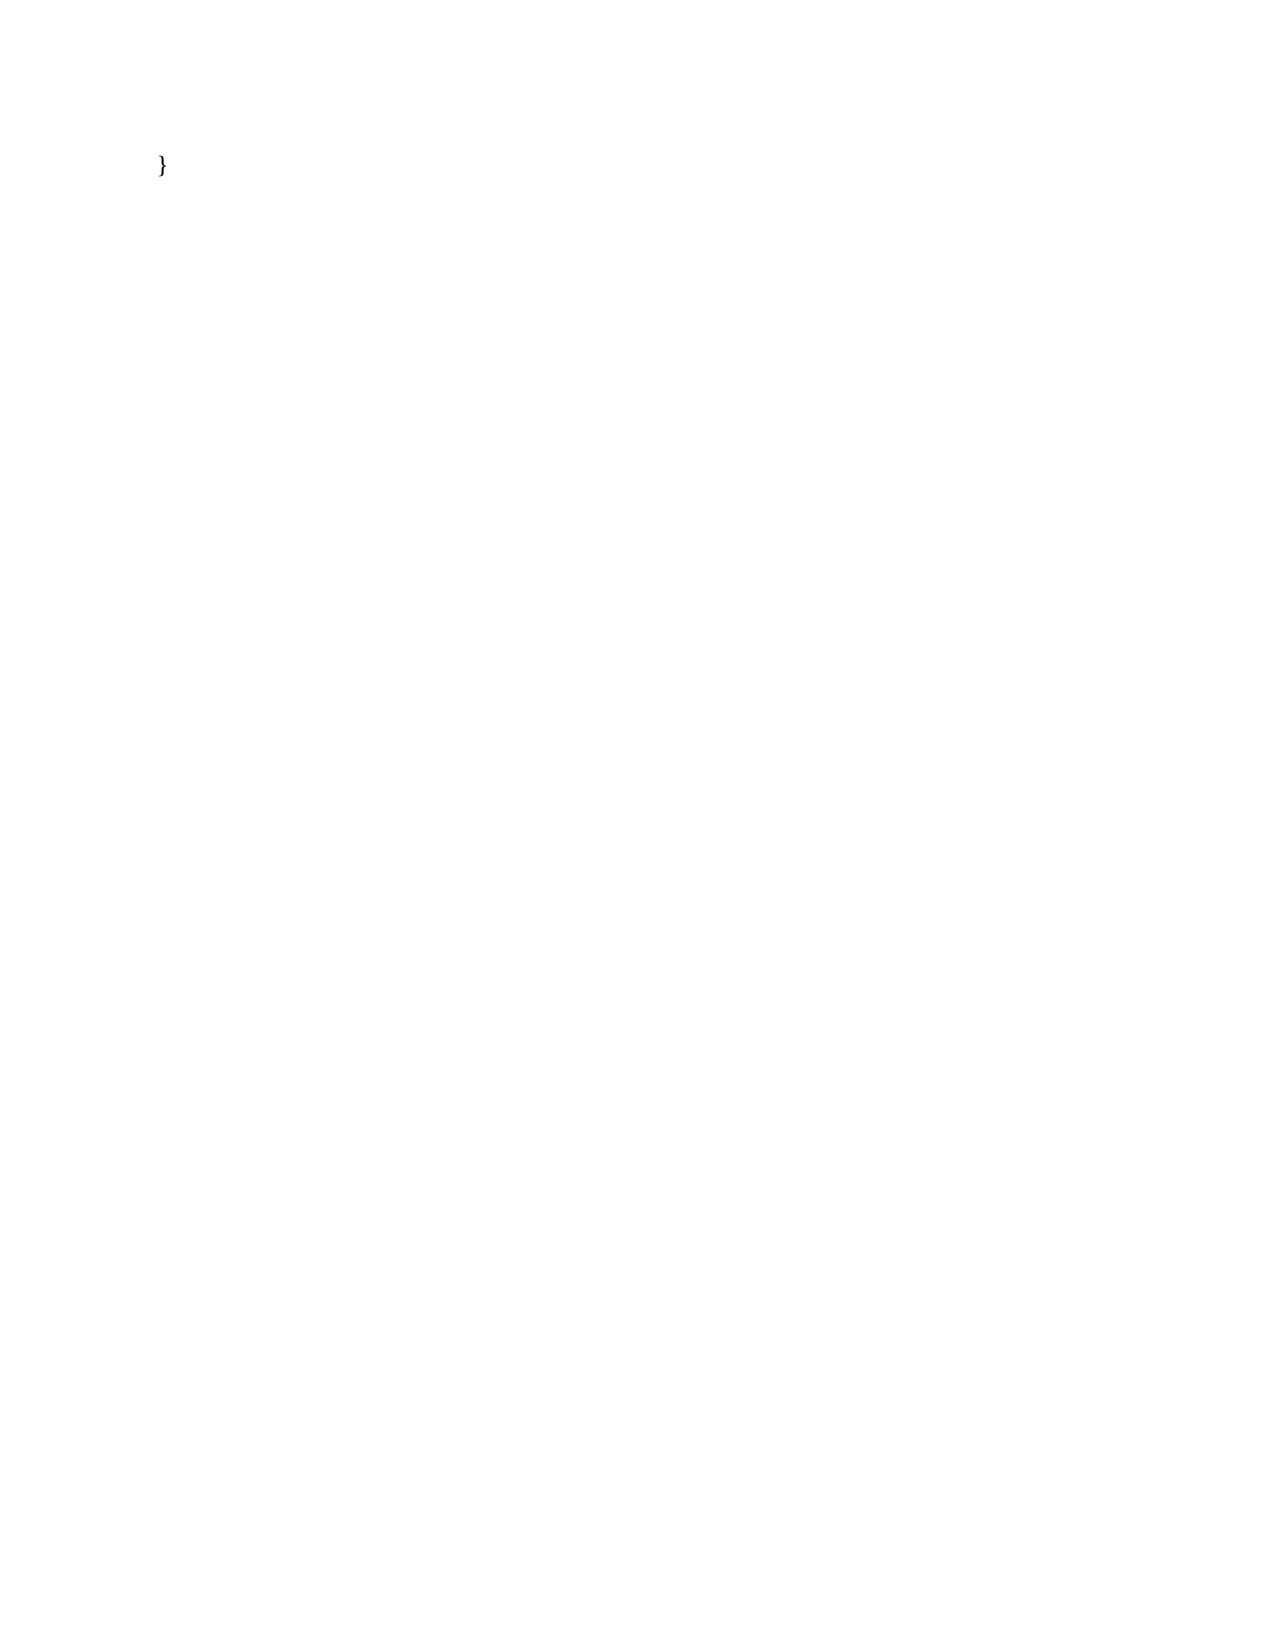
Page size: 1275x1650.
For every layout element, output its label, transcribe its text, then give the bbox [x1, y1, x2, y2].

text } [156, 150, 1118, 179]
